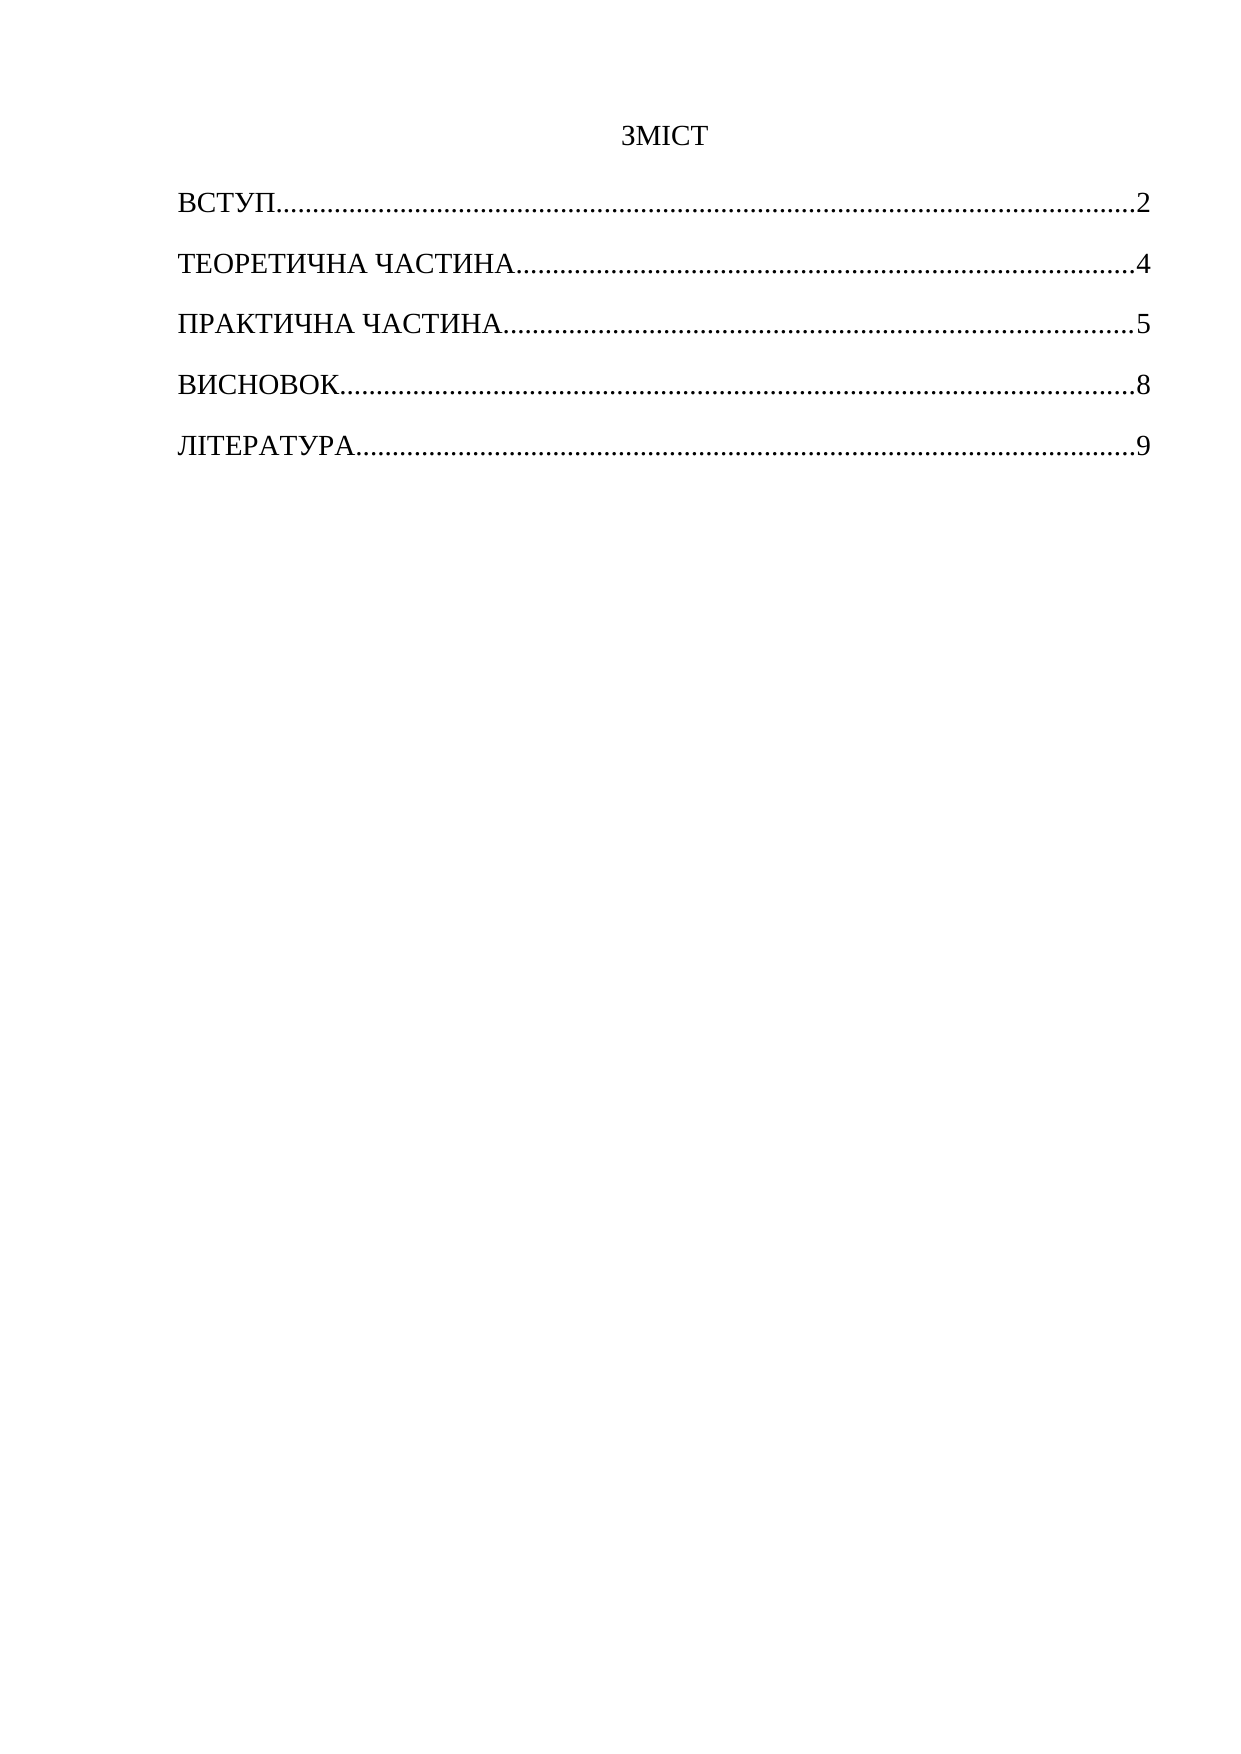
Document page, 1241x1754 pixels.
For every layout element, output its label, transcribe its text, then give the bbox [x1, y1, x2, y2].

text ЗМІСТ [177, 118, 1152, 152]
